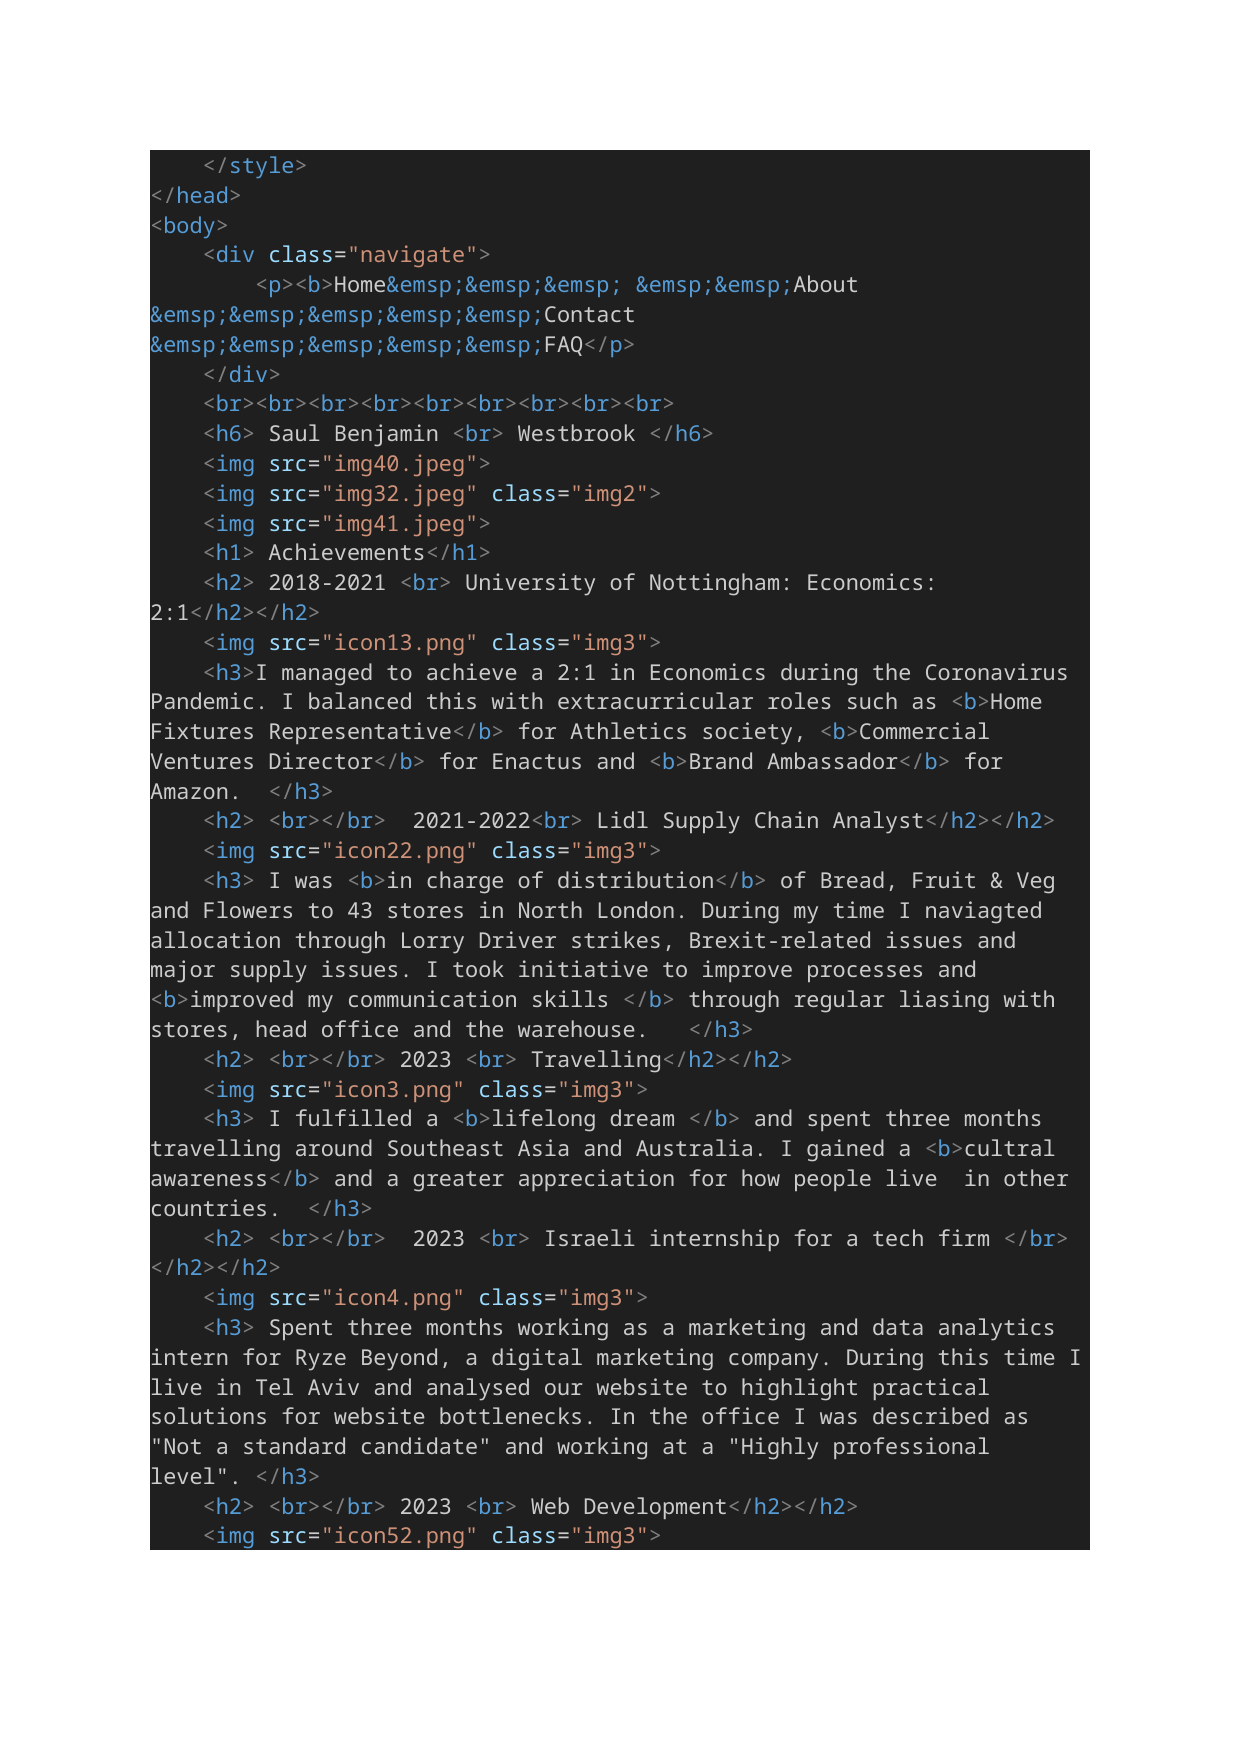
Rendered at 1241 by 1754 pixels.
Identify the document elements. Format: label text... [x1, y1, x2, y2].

text <img src="img41.jpeg"> [150, 507, 1090, 537]
text <h2> <br></br> 2023 <br> Web Development</h2></h2> [150, 1491, 1090, 1520]
text <img src="icon13.png" class="img3"> [150, 627, 1090, 656]
text <h2> <br></br> 2021-2022<br> Lidl Supply Chain Analyst</h2></h2> [150, 805, 1090, 835]
text <img src="icon22.png" class="img3"> [150, 835, 1090, 865]
text <body> [150, 209, 1090, 239]
text </div> [150, 358, 1090, 388]
text <img src="img40.jpeg"> [150, 448, 1090, 478]
text <img src="icon52.png" class="img3"> [150, 1520, 1090, 1550]
text </style> [150, 150, 1090, 180]
text <h2> 2018-2021 <br> University of Nottingham: Economics: 2:1</h2></h2> [150, 567, 1090, 627]
text <img src="icon4.png" class="img3"> [150, 1282, 1090, 1312]
text <p><b>Home&emsp;&emsp;&emsp; &emsp;&emsp;About &emsp;&emsp;&emsp;&emsp;&emsp;Contact &emsp;&emsp;&emsp;&emsp;&emsp;FAQ</p> [150, 269, 1090, 358]
text <img src="img32.jpeg" class="img2"> [150, 478, 1090, 507]
text <h3>I managed to achieve a 2:1 in Economics during the Coronavirus Pandemic. I balanced this with extracurricular roles such as <b>Home Fixtures Representative</b> for Athletics society, <b>Commercial Ventures Director</b> for Enactus and <b>Brand Ambassador</b> for Amazon. </h3> [150, 656, 1090, 805]
text <br><br><br><br><br><br><br><br><br> [150, 388, 1090, 418]
text <h2> <br></br> 2023 <br> Travelling</h2></h2> [150, 1044, 1090, 1073]
text <h3> Spent three months working as a marketing and data analytics intern for Ryze Beyond, a digital marketing company. During this time I live in Tel Aviv and analysed our website to highlight practical solutions for website bottlenecks. In the office I was described as "Not a standard candidate" and working at a "Highly professional level". </h3> [150, 1312, 1090, 1491]
text <h3> I fulfilled a <b>lifelong dream </b> and spent three months travelling around Southeast Asia and Australia. I gained a <b>cultral awareness</b> and a greater appreciation for how people live in other countries. </h3> [150, 1103, 1090, 1222]
text </head> [150, 180, 1090, 209]
text <h1> Achievements</h1> [150, 537, 1090, 567]
text <img src="icon3.png" class="img3"> [150, 1073, 1090, 1103]
text <h3> I was <b>in charge of distribution</b> of Bread, Fruit & Veg and Flowers to 43 stores in North London. During my time I naviagted allocation through Lorry Driver strikes, Brexit-related issues and major supply issues. I took initiative to improve processes and <b>improved my communication skills </b> through regular liasing with stores, head office and the warehouse. </h3> [150, 865, 1090, 1044]
text <div class="navigate"> [150, 239, 1090, 269]
text <h6> Saul Benjamin <br> Westbrook </h6> [150, 418, 1090, 448]
text <h2> <br></br> 2023 <br> Israeli internship for a tech firm </br> </h2></h2> [150, 1222, 1090, 1282]
